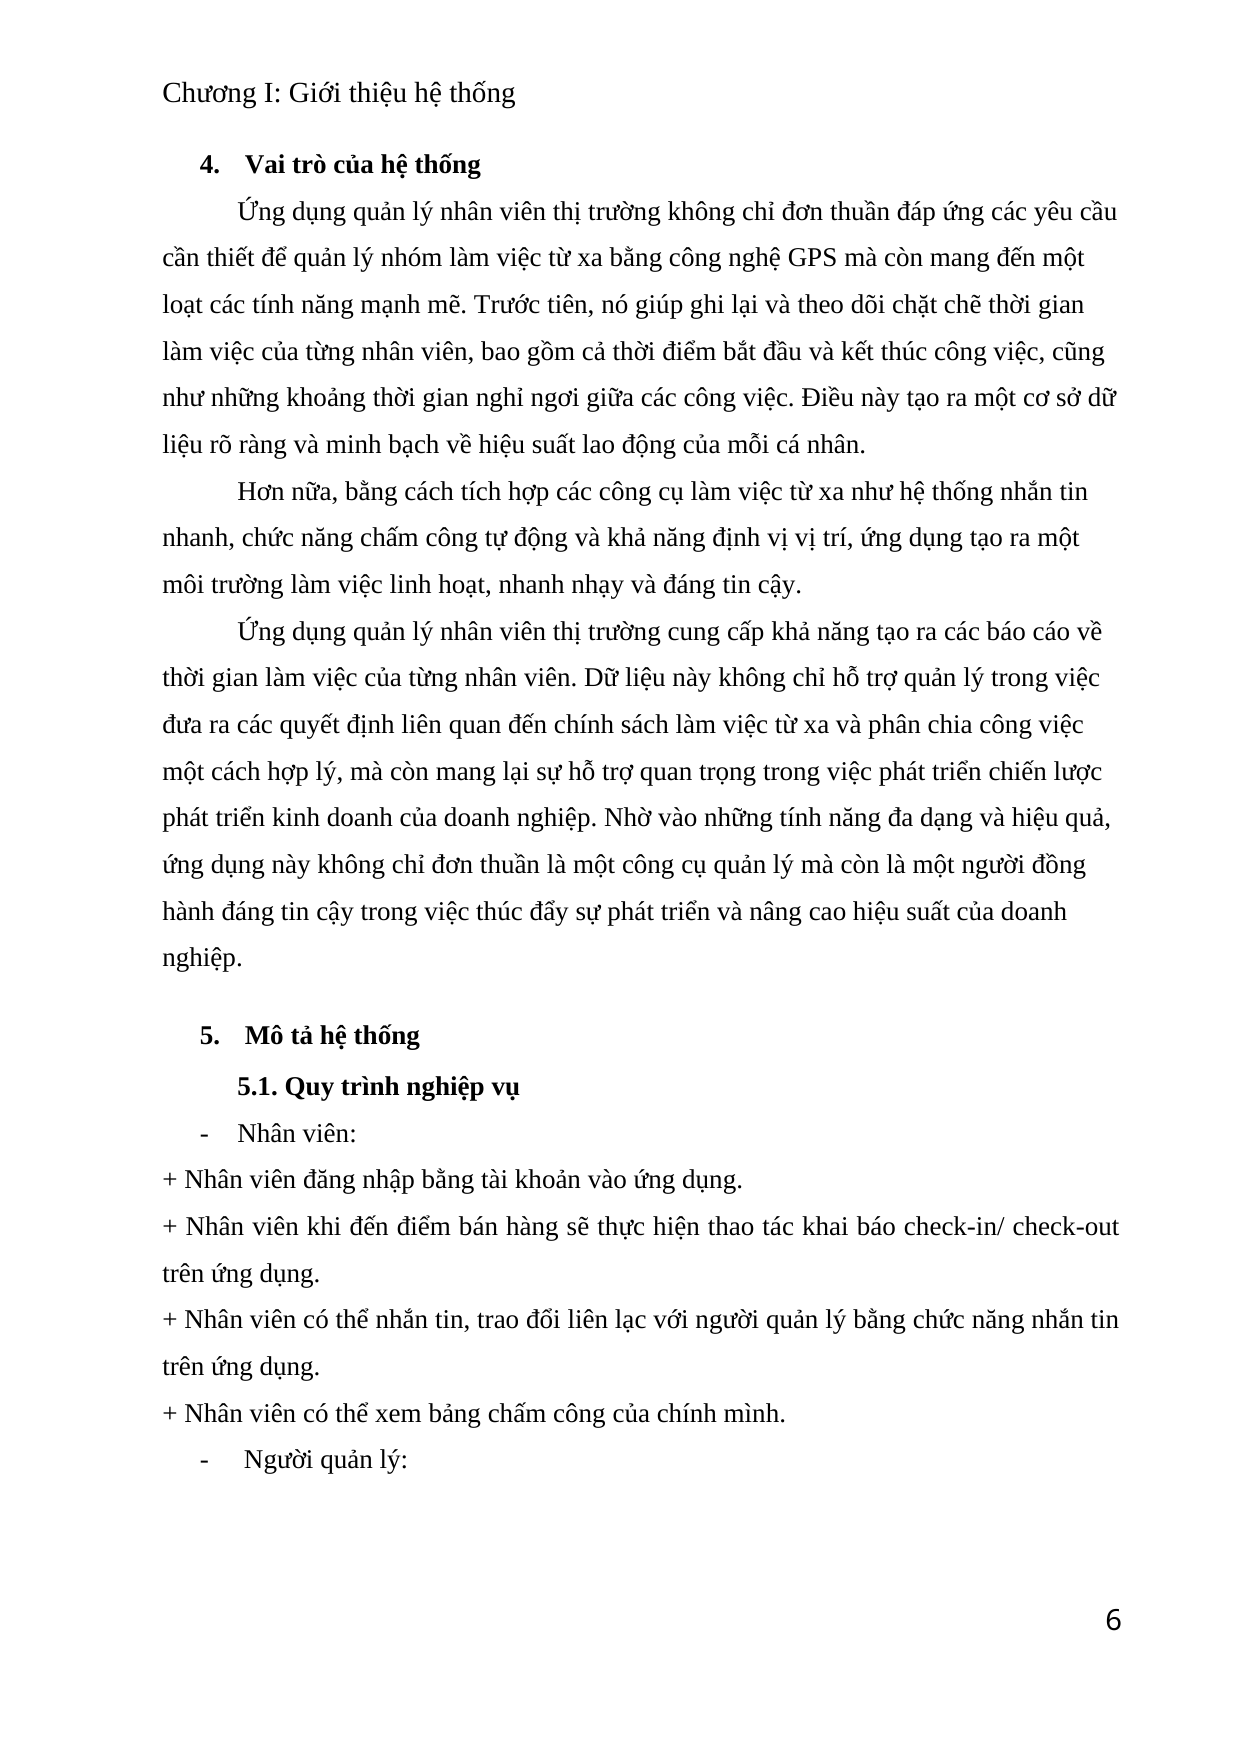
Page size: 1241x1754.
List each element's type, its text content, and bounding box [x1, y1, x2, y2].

text Ứng dụng quản lý nhân viên thị trường không chỉ đơn thuần đáp ứng các yêu cầu cần thiết để quản lý nhóm làm việc từ xa bằng công nghệ GPS mà còn mang đến một loạt các tính năng mạnh mẽ. Trước tiên, nó giúp ghi lại và theo dõi chặt chẽ thời gian làm việc của từng nhân viên, bao gồm cả thời điểm bắt đầu và kết thúc công việc, cũng như những khoảng thời gian nghỉ ngơi giữa các công việc. Điều này tạo ra một cơ sở dữ liệu rõ ràng và minh bạch về hiệu suất lao động của mỗi cá nhân. [162, 195, 1122, 459]
text + Nhân viên đăng nhập bằng tài khoản vào ứng dụng. [162, 1164, 1122, 1195]
text + Nhân viên có thể xem bảng chấm công của chính mình. [162, 1397, 1122, 1428]
subtitle Mô tả hệ thống [199, 1019, 1122, 1051]
text Ứng dụng quản lý nhân viên thị trường cung cấp khả năng tạo ra các báo cáo về thời gian làm việc của từng nhân viên. Dữ liệu này không chỉ hỗ trợ quản lý trong việc đưa ra các quyết định liên quan đến chính sách làm việc từ xa và phân chia công việc một cách hợp lý, mà còn mang lại sự hỗ trợ quan trọng trong việc phát triển chiến lược phát triển kinh doanh của doanh nghiệp. Nhờ vào những tính năng đa dạng và hiệu quả, ứng dụng này không chỉ đơn thuần là một công cụ quản lý mà còn là một người đồng hành đáng tin cậy trong việc thúc đẩy sự phát triển và nâng cao hiệu suất của doanh nghiệp. [162, 615, 1122, 973]
list Người quản lý: [199, 1444, 1122, 1475]
subtitle 5.1. Quy trình nghiệp vụ [237, 1070, 1122, 1101]
text + Nhân viên có thể nhắn tin, trao đổi liên lạc với người quản lý bằng chức năng nhắn tin trên ứng dụng. [162, 1304, 1122, 1381]
text Hơn nữa, bằng cách tích hợp các công cụ làm việc từ xa như hệ thống nhắn tin nhanh, chức năng chấm công tự động và khả năng định vị vị trí, ứng dụng tạo ra một môi trường làm việc linh hoạt, nhanh nhạy và đáng tin cậy. [162, 475, 1122, 599]
list Nhân viên: [199, 1117, 1122, 1148]
subtitle Vai trò của hệ thống [199, 148, 1122, 179]
text + Nhân viên khi đến điểm bán hàng sẽ thực hiện thao tác khai báo check-in/ check-out trên ứng dụng. [162, 1210, 1122, 1288]
